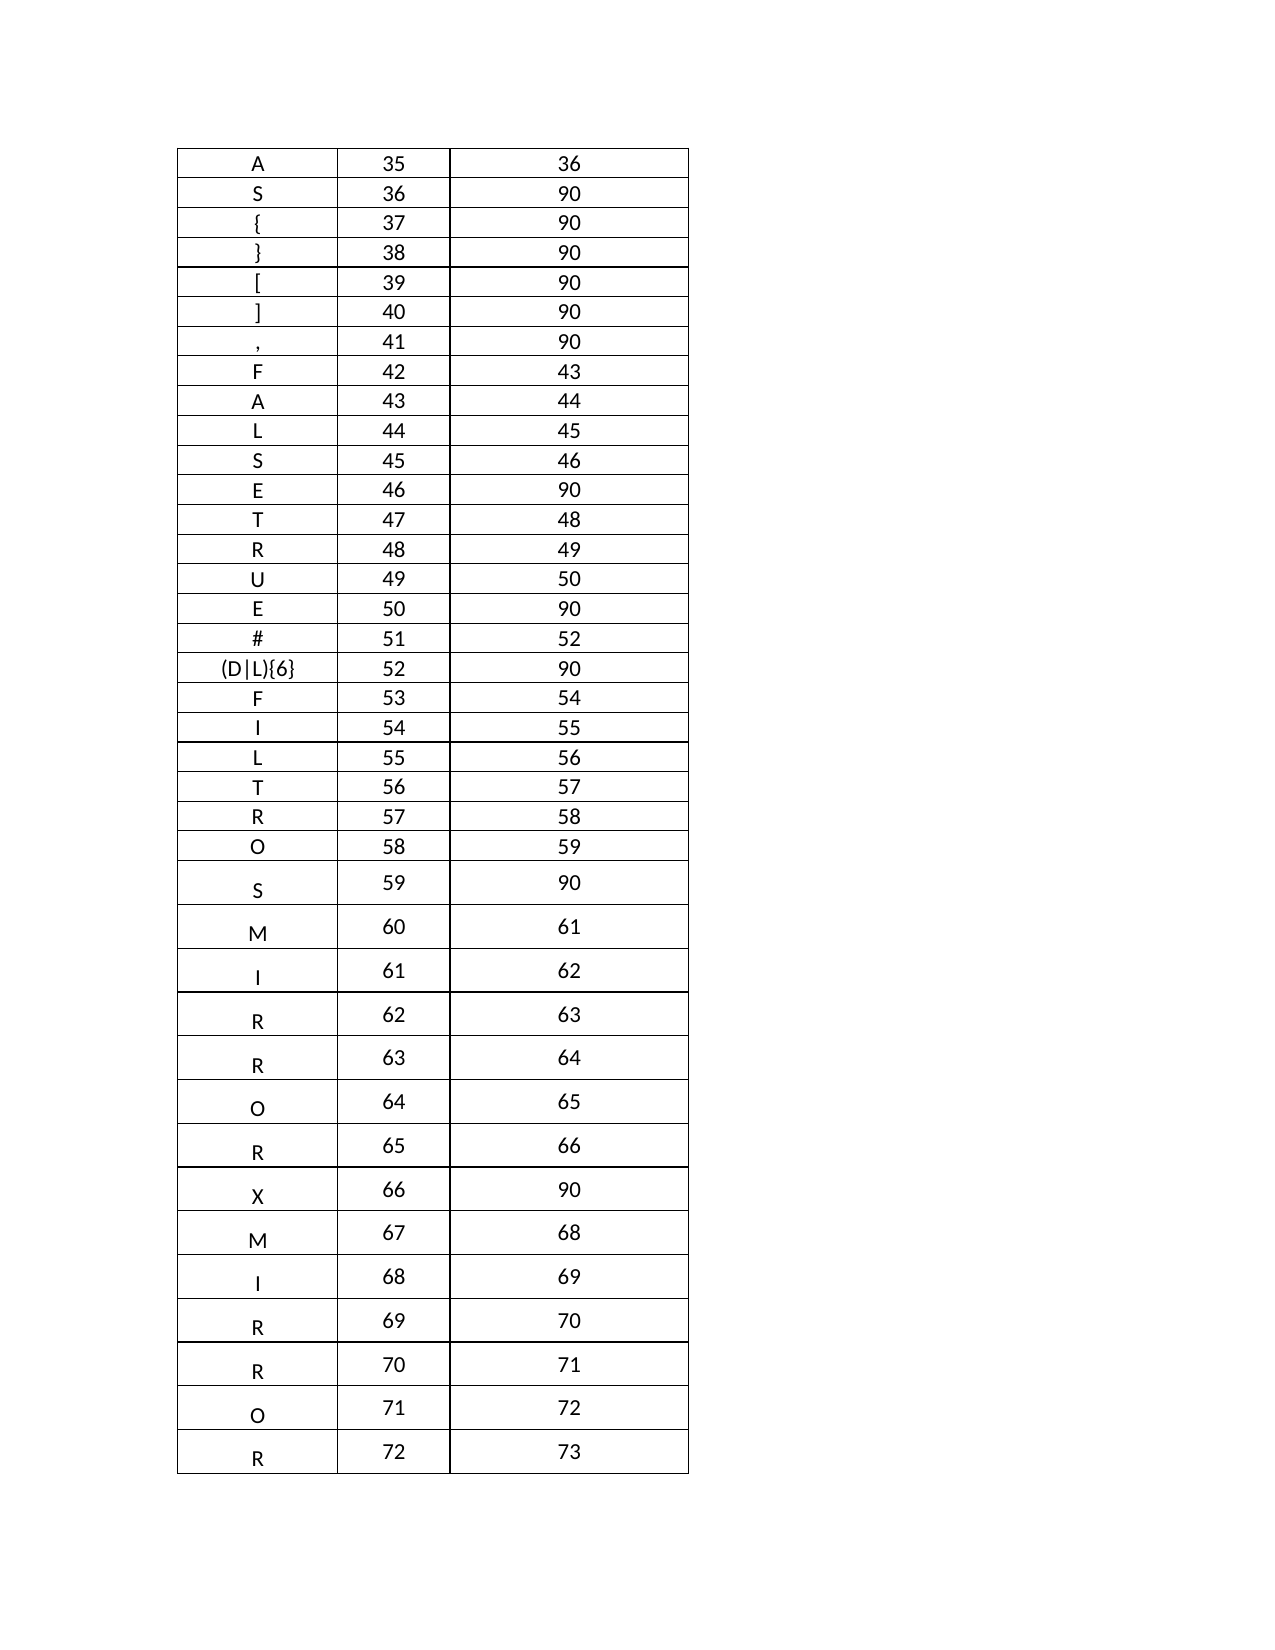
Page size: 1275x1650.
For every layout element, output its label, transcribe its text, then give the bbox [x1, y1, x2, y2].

table_cell M [178, 1211, 337, 1254]
table_cell S [178, 178, 337, 207]
table_cell 90 [451, 475, 688, 504]
table_cell A [178, 386, 337, 415]
table_cell O [178, 831, 337, 860]
table_cell (D|L){6} [178, 653, 337, 682]
table_cell 64 [451, 1036, 688, 1079]
table_cell 48 [451, 505, 688, 533]
table_cell 90 [451, 861, 688, 904]
table_cell 60 [338, 905, 449, 948]
table_cell 90 [451, 208, 688, 237]
table_cell 61 [338, 949, 449, 991]
table_cell 43 [338, 386, 449, 415]
table_cell O [178, 1386, 337, 1429]
table_cell 55 [451, 713, 688, 741]
table_cell 53 [338, 683, 449, 712]
table_cell 49 [451, 535, 688, 563]
table_cell # [178, 624, 337, 652]
table_cell R [178, 802, 337, 830]
table_cell 41 [338, 327, 449, 355]
table_cell 66 [451, 1124, 688, 1166]
table_cell 56 [338, 772, 449, 801]
table_cell I [178, 713, 337, 741]
table_cell 72 [451, 1386, 688, 1429]
table_cell 45 [451, 416, 688, 444]
table_cell 90 [451, 327, 688, 355]
table_cell R [178, 1299, 337, 1341]
table_cell 68 [338, 1255, 449, 1298]
table_cell 73 [451, 1430, 688, 1473]
table_cell 46 [338, 475, 449, 504]
table_cell 69 [338, 1299, 449, 1341]
table_cell 70 [451, 1299, 688, 1341]
table_cell 42 [338, 356, 449, 385]
table_cell S [178, 861, 337, 904]
table_cell 50 [451, 564, 688, 593]
table_cell R [178, 1124, 337, 1166]
table_cell 70 [338, 1343, 449, 1385]
table_cell ] [178, 297, 337, 326]
table_cell 68 [451, 1211, 688, 1254]
table_cell 90 [451, 297, 688, 326]
table_cell 40 [338, 297, 449, 326]
table_cell 65 [338, 1124, 449, 1166]
table_cell I [178, 949, 337, 991]
table_cell F [178, 683, 337, 712]
table_cell 65 [451, 1080, 688, 1123]
table_cell 62 [451, 949, 688, 991]
table_cell 67 [338, 1211, 449, 1254]
table_cell 56 [451, 743, 688, 771]
table_cell T [178, 505, 337, 533]
table_cell 69 [451, 1255, 688, 1298]
table_cell 90 [451, 653, 688, 682]
table_cell 90 [451, 594, 688, 623]
table_cell 62 [338, 993, 449, 1035]
table_cell 59 [338, 861, 449, 904]
table_cell 44 [451, 386, 688, 415]
table_cell 59 [451, 831, 688, 860]
table_cell 71 [338, 1386, 449, 1429]
table_cell 72 [338, 1430, 449, 1473]
table_cell 44 [338, 416, 449, 444]
table_cell 36 [338, 178, 449, 207]
table_cell { [178, 208, 337, 237]
table_cell U [178, 564, 337, 593]
table_cell E [178, 475, 337, 504]
table_cell , [178, 327, 337, 355]
table_cell [ [178, 268, 337, 296]
table_cell 54 [451, 683, 688, 712]
table_cell R [178, 993, 337, 1035]
table_cell 58 [338, 831, 449, 860]
table_cell A [178, 149, 337, 177]
table_cell 71 [451, 1343, 688, 1385]
table_cell 50 [338, 594, 449, 623]
table_cell 90 [451, 268, 688, 296]
table_cell R [178, 1036, 337, 1079]
table_cell 90 [451, 238, 688, 266]
table_cell 90 [451, 1168, 688, 1210]
table_cell 46 [451, 446, 688, 474]
table_cell 39 [338, 268, 449, 296]
table_cell T [178, 772, 337, 801]
table_cell 49 [338, 564, 449, 593]
table_cell 35 [338, 149, 449, 177]
table_cell 52 [451, 624, 688, 652]
table_cell 63 [338, 1036, 449, 1079]
table_cell 45 [338, 446, 449, 474]
table_cell R [178, 535, 337, 563]
table_cell 36 [451, 149, 688, 177]
table_cell 54 [338, 713, 449, 741]
table_cell 63 [451, 993, 688, 1035]
table_cell X [178, 1168, 337, 1210]
table_cell S [178, 446, 337, 474]
table_cell 47 [338, 505, 449, 533]
table_cell E [178, 594, 337, 623]
table_cell L [178, 743, 337, 771]
table_cell 38 [338, 238, 449, 266]
table_cell F [178, 356, 337, 385]
table_cell 64 [338, 1080, 449, 1123]
table_cell 66 [338, 1168, 449, 1210]
table_cell M [178, 905, 337, 948]
table_cell 51 [338, 624, 449, 652]
table_cell 55 [338, 743, 449, 771]
table_cell R [178, 1430, 337, 1473]
table_cell 43 [451, 356, 688, 385]
table_cell 57 [451, 772, 688, 801]
table_cell I [178, 1255, 337, 1298]
table_cell 58 [451, 802, 688, 830]
table_cell 90 [451, 178, 688, 207]
table_cell 37 [338, 208, 449, 237]
table_cell R [178, 1343, 337, 1385]
table_cell L [178, 416, 337, 444]
table_cell O [178, 1080, 337, 1123]
table_cell 61 [451, 905, 688, 948]
table_cell 48 [338, 535, 449, 563]
table_cell 52 [338, 653, 449, 682]
table_cell 57 [338, 802, 449, 830]
table_cell } [178, 238, 337, 266]
